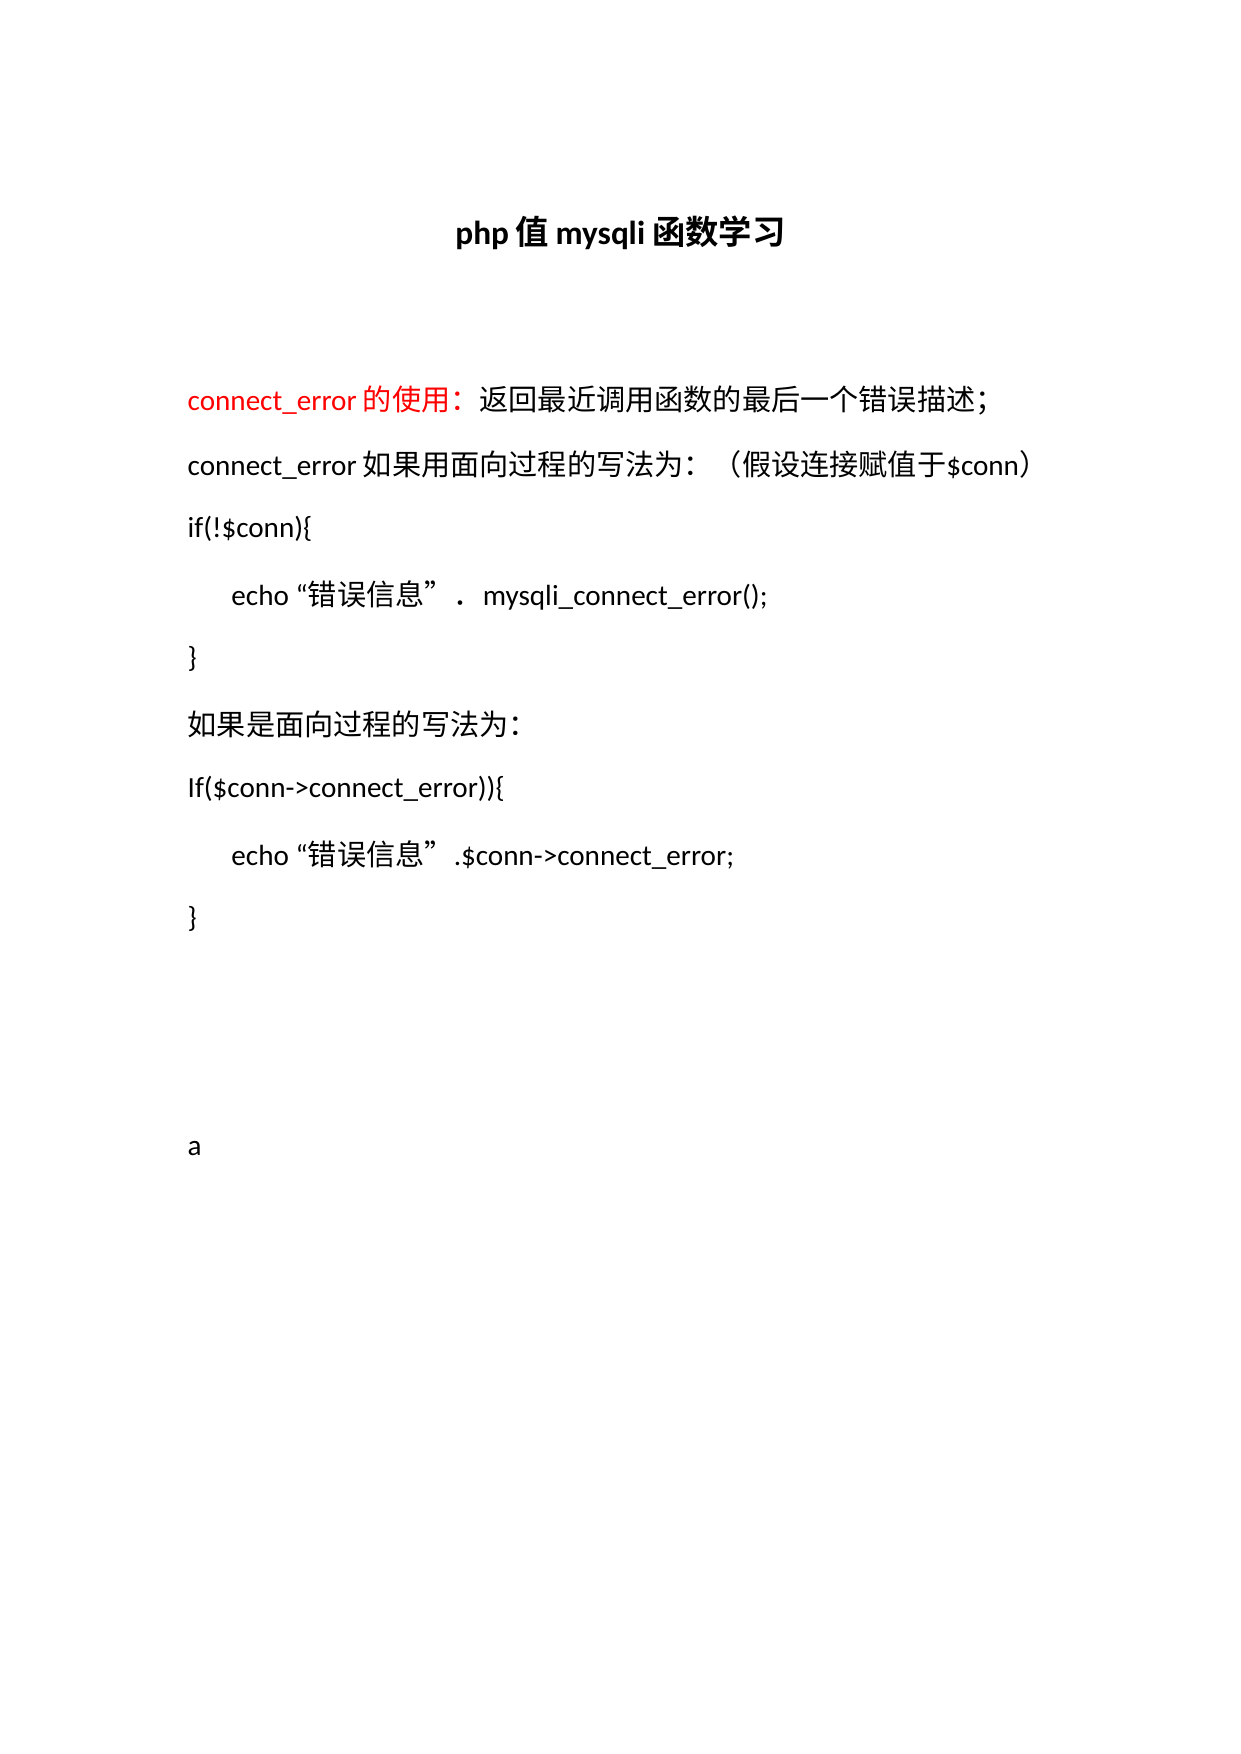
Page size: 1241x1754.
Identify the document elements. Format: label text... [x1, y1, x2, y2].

text if(!$conn){ [187, 495, 1053, 560]
text } [187, 885, 1053, 950]
text echo “错误信息”.$conn->connect_error; [187, 820, 1053, 885]
text connect_error如果用面向过程的写法为：（假设连接赋值于$conn） [187, 430, 1053, 495]
subtitle php值mysqli函数学习 [187, 197, 1053, 262]
text a [187, 1112, 1053, 1177]
text echo “错误信息”．mysqli_connect_error(); [187, 560, 1053, 625]
text 如果是面向过程的写法为： [187, 690, 1053, 755]
text } [187, 625, 1053, 690]
text If($conn->connect_error)){ [187, 755, 1053, 820]
text connect_error的使用：返回最近调用函数的最后一个错误描述； [187, 365, 1053, 430]
